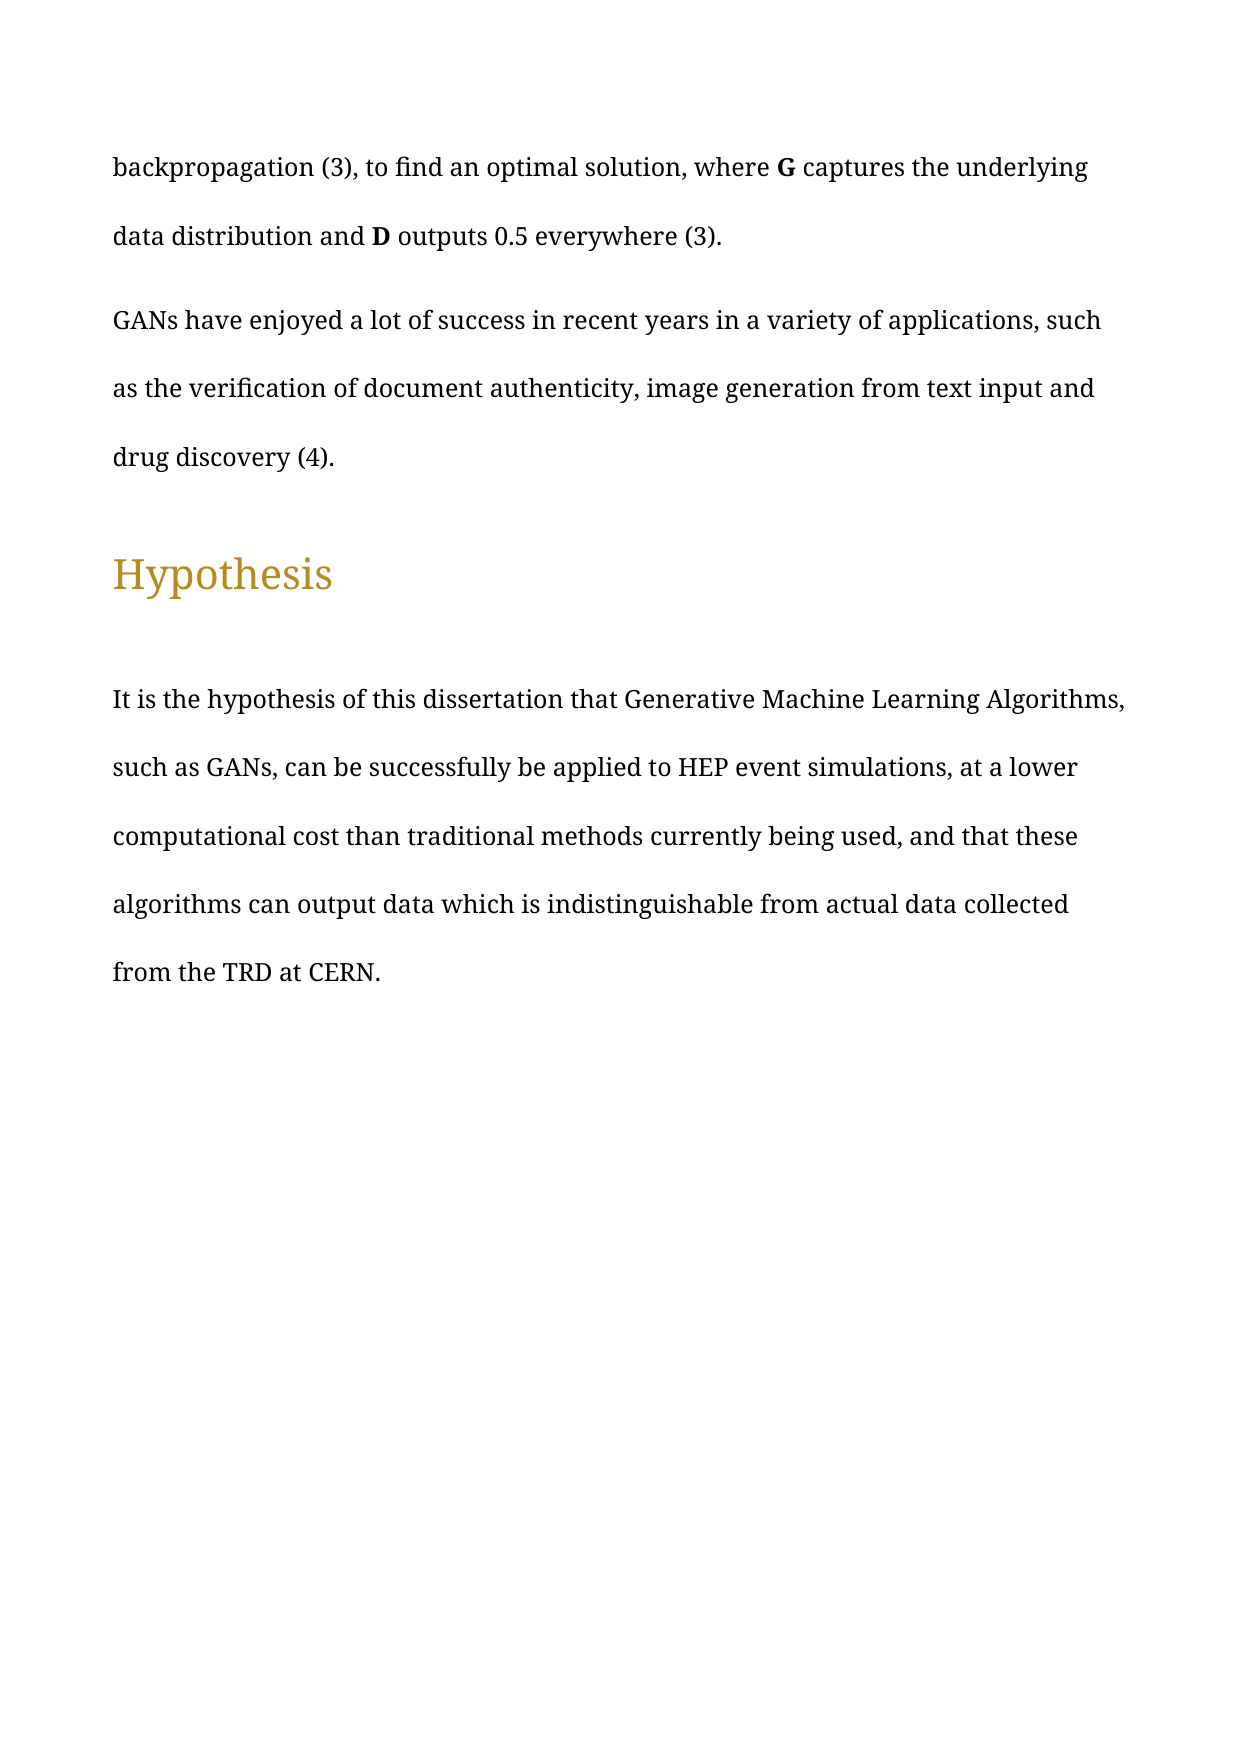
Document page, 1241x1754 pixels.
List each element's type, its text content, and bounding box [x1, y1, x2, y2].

text GANs have enjoyed a lot of success in recent years in a variety of applications, such as the verification of document authenticity, image generation from text input and drug discovery . [112, 303, 1128, 473]
text It is the hypothesis of this dissertation that Generative Machine Learning Algorithms, such as GANs, can be successfully be applied to HEP event simulations, at a lower computational cost than traditional methods currently being used, and that these algorithms can output data which is indistinguishable from actual data collected from the TRD at CERN. [112, 682, 1128, 988]
subtitle Hypothesis [112, 545, 1128, 602]
